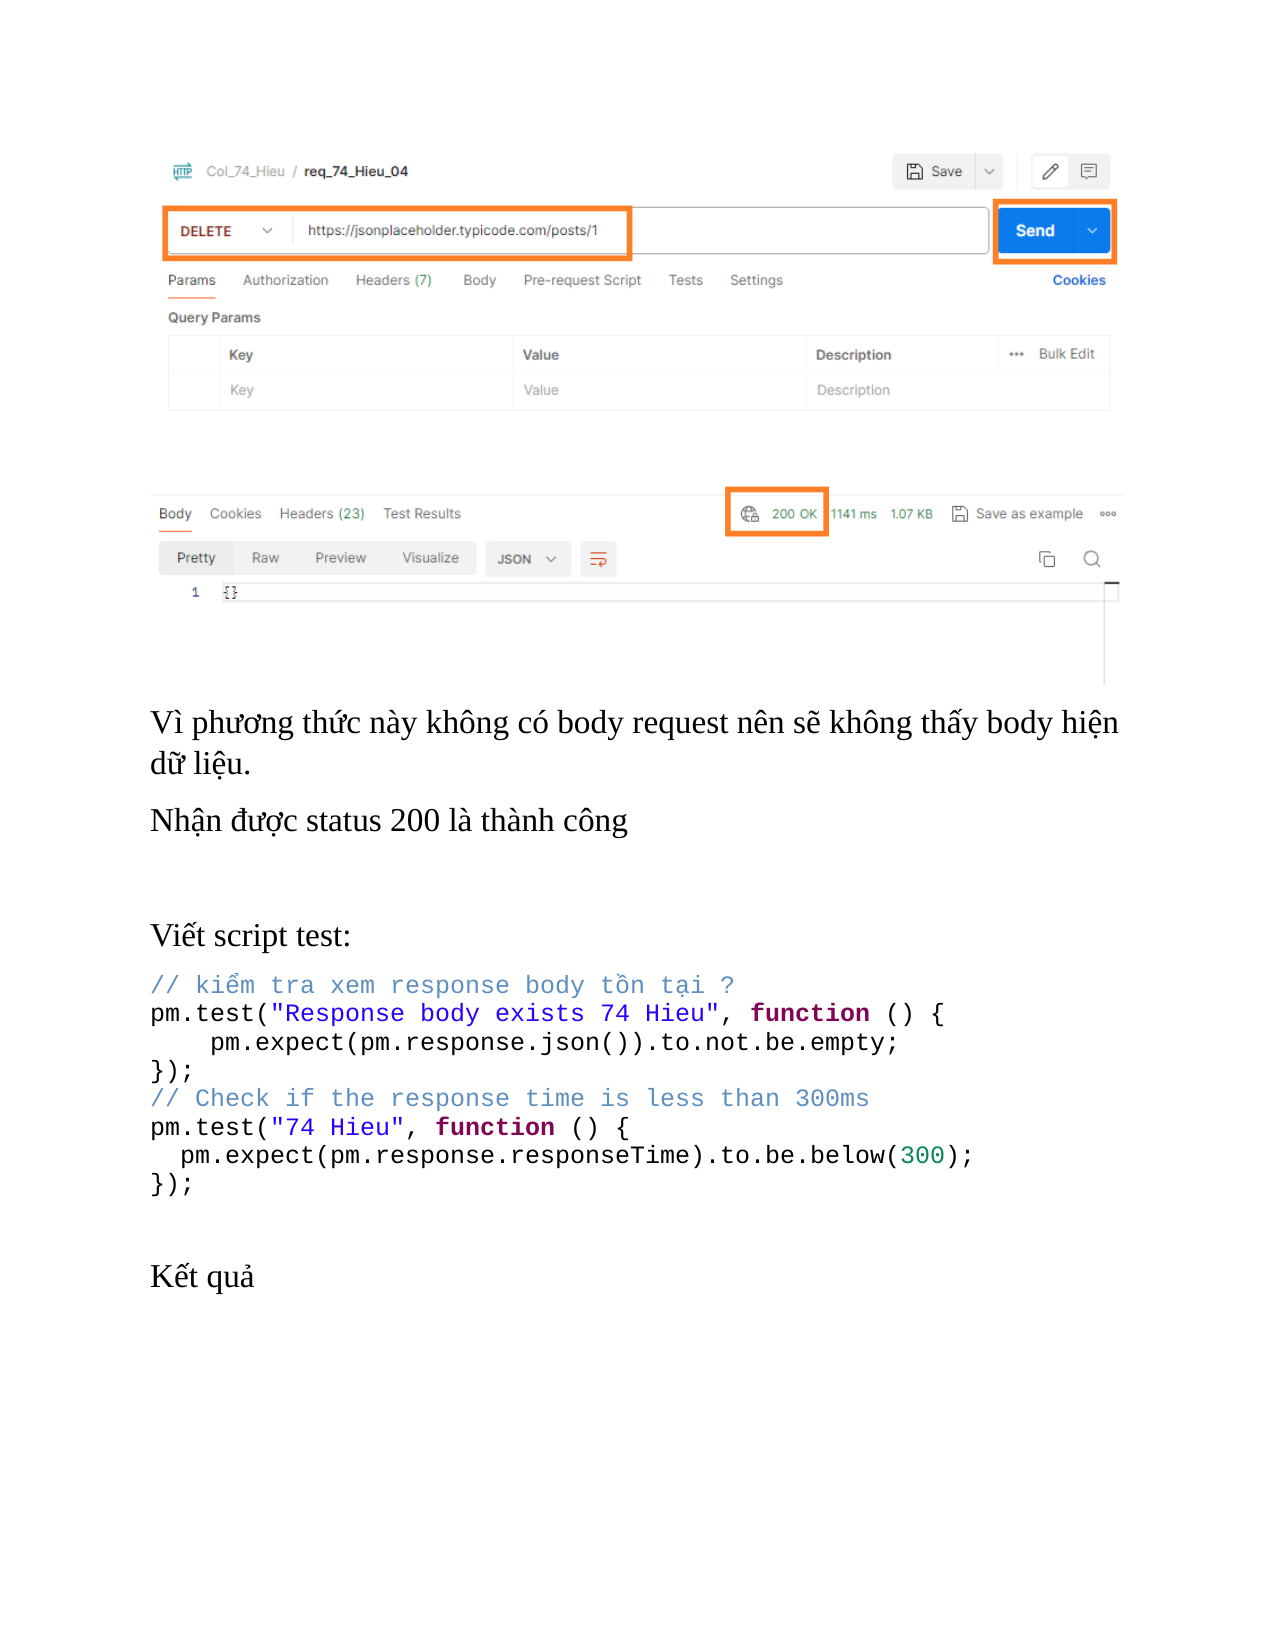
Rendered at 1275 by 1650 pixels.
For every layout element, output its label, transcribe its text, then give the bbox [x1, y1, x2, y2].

text Kết quả [150, 1257, 1125, 1295]
text // kiểm tra xem response body tồn tại ? [150, 973, 1125, 1001]
text pm.test("Response body exists 74 Hieu", function () { [150, 1001, 1125, 1029]
text Nhận được status 200 là thành công [150, 801, 1125, 839]
text pm.expect(pm.response.json()).to.not.be.empty; [150, 1029, 1125, 1058]
text pm.test("74 Hieu", function () { [150, 1114, 1125, 1143]
text }); [150, 1058, 1125, 1086]
text // Check if the response time is less than 300ms [150, 1086, 1125, 1114]
picture [150, 149, 1124, 685]
text Viết script test: [150, 915, 1125, 954]
text pm.expect(pm.response.responseTime).to.be.below(300); [150, 1143, 1125, 1171]
text Vì phương thức này không có body request nên sẽ không thấy body hiện dữ liệu. [150, 703, 1125, 782]
text }); [150, 1171, 1125, 1199]
